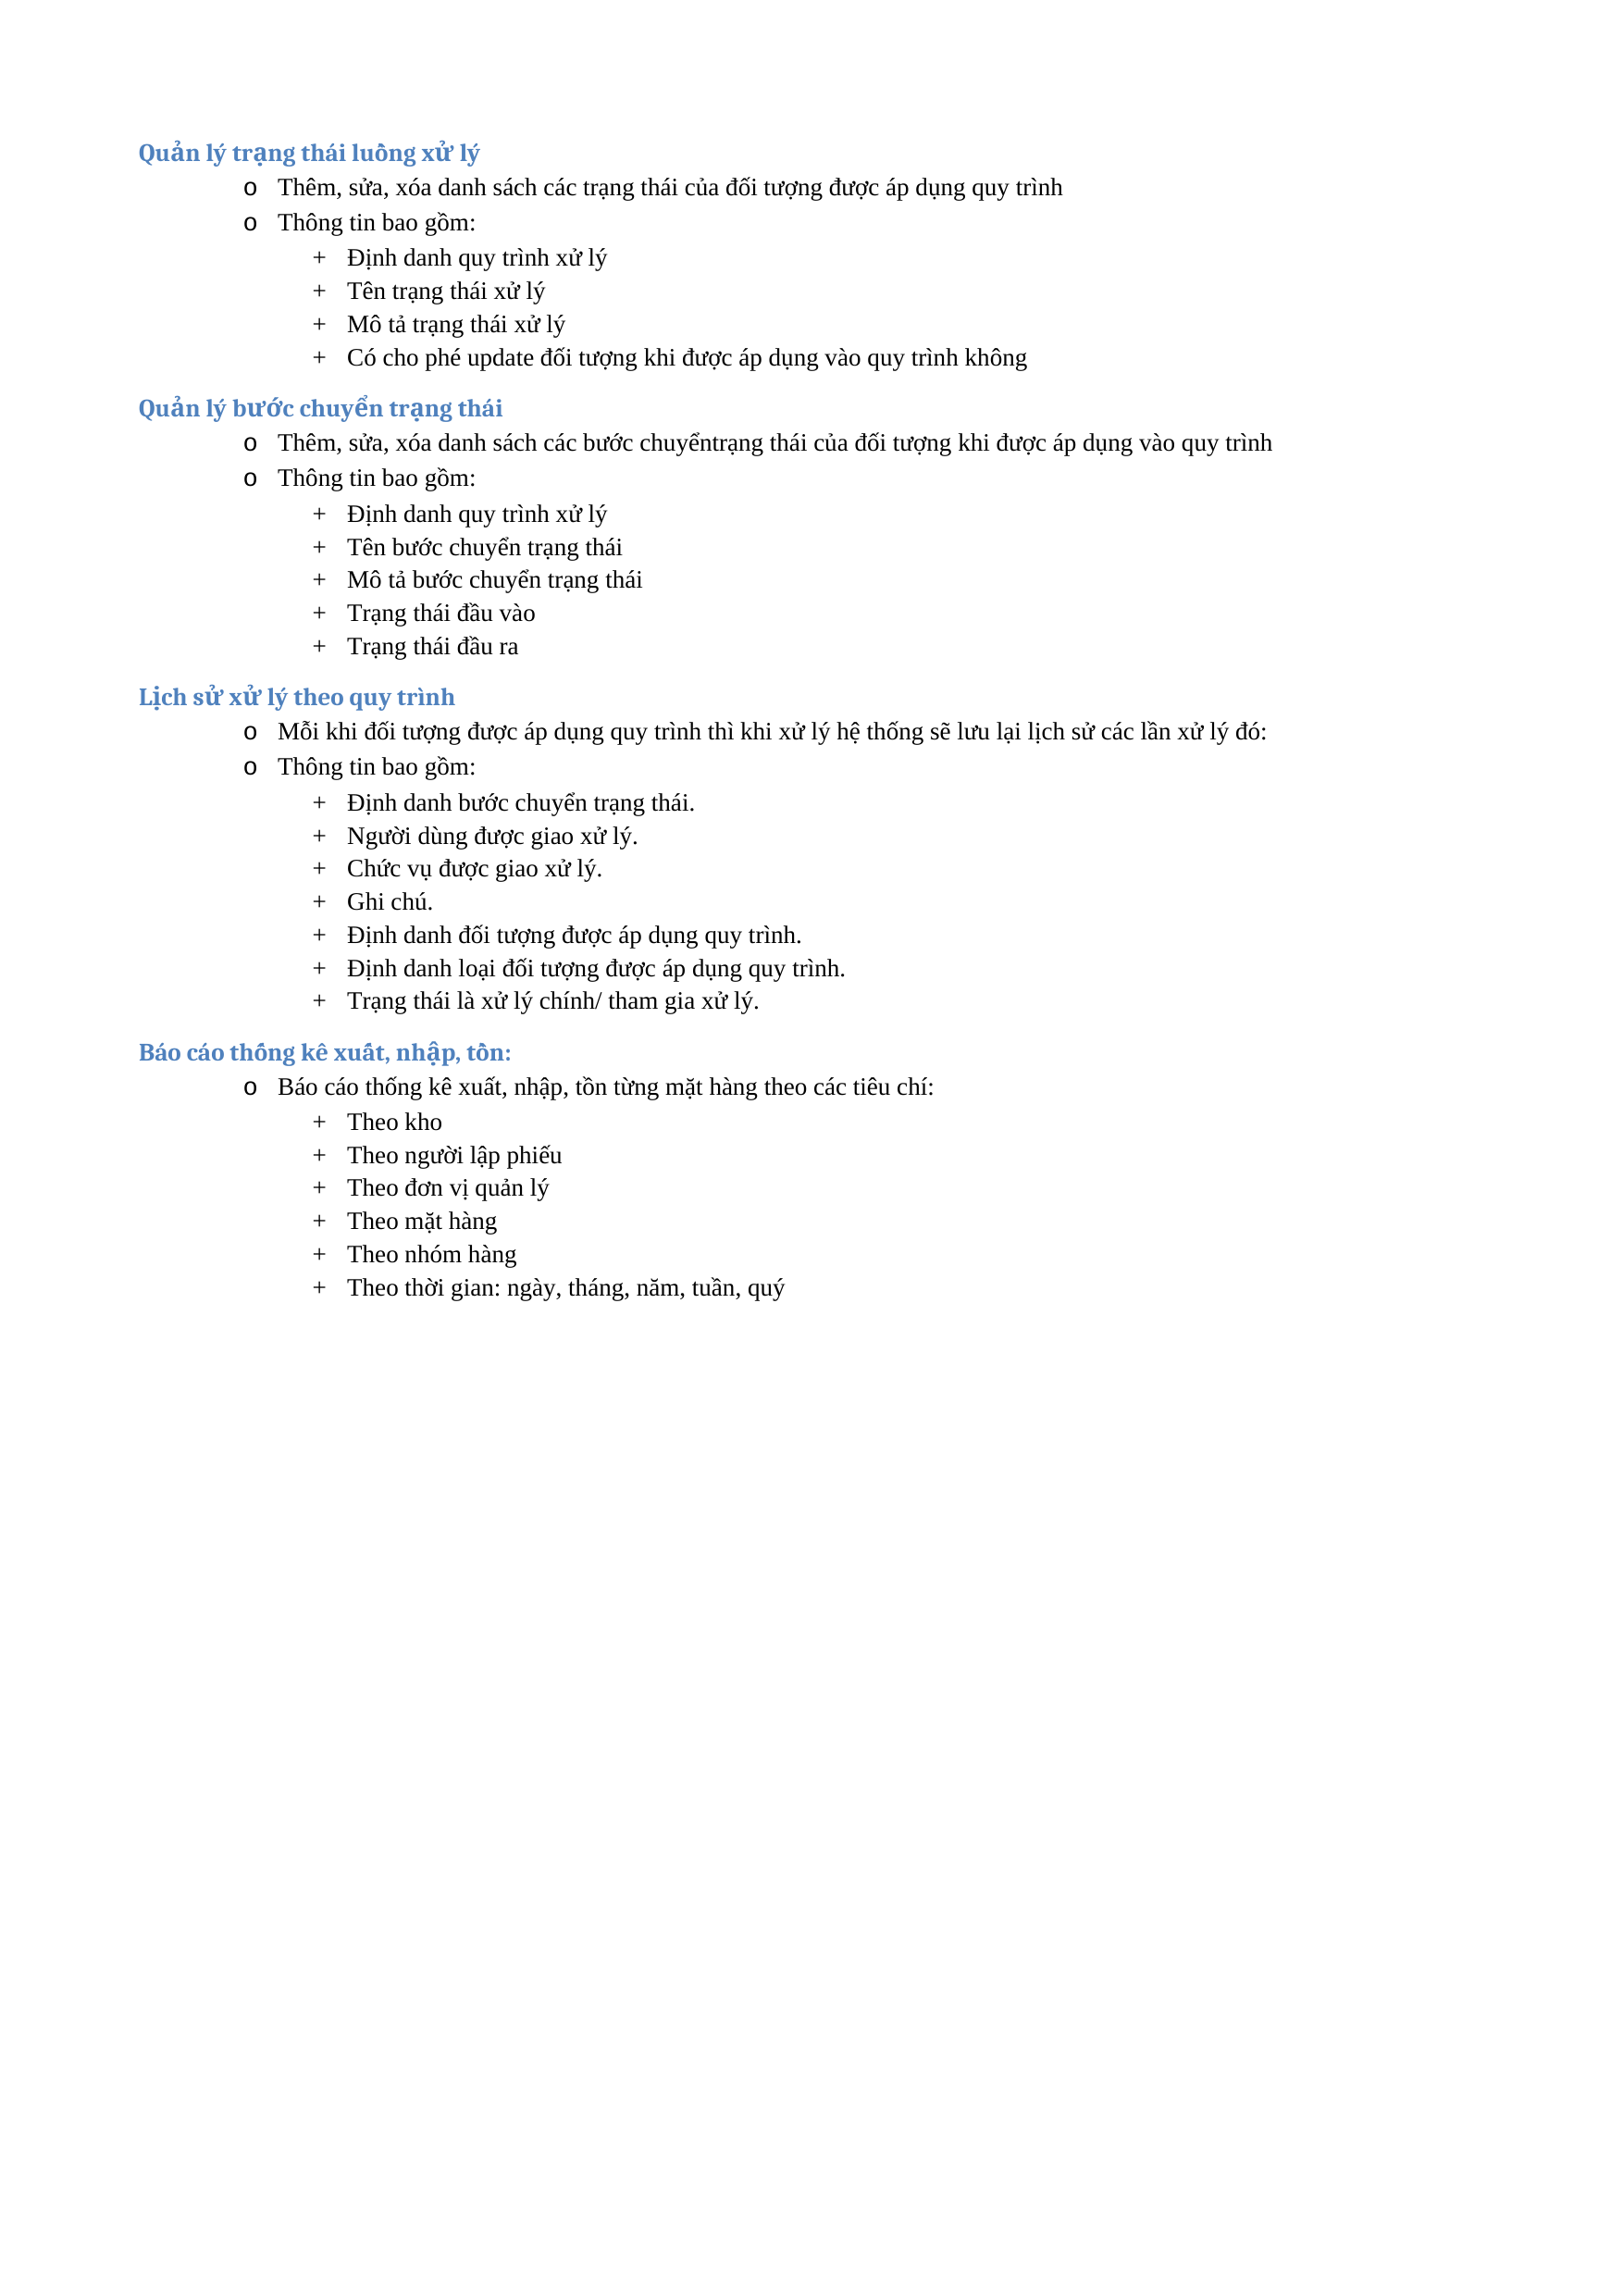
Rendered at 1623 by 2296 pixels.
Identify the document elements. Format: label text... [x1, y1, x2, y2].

list Định danh quy trình xử lý [312, 499, 1484, 527]
list Theo đơn vị quản lý [312, 1173, 1484, 1202]
list Mỗi khi đối tượng được áp dụng quy trình thì khi xử lý hệ thống sẽ lưu lại lịch sử các lần xử lý đó: [242, 716, 1484, 748]
list Định danh bước chuyển trạng thái. [312, 788, 1484, 816]
subtitle Báo cáo thống kê xuất, nhập, tồn: [139, 1038, 1484, 1067]
list Thêm, sửa, xóa danh sách các trạng thái của đối tượng được áp dụng quy trình [242, 172, 1484, 203]
list Chức vụ được giao xử lý. [312, 853, 1484, 883]
subtitle Quản lý bước chuyển trạng thái [139, 394, 1484, 423]
list Theo nhóm hàng [312, 1239, 1484, 1268]
list Mô tả trạng thái xử lý [312, 309, 1484, 338]
list Mô tả bước chuyển trạng thái [312, 565, 1484, 594]
list Theo mặt hàng [312, 1206, 1484, 1235]
list Báo cáo thống kê xuất, nhập, tồn từng mặt hàng theo các tiêu chí: [242, 1072, 1484, 1102]
list Theo người lập phiếu [312, 1140, 1484, 1169]
list Thông tin bao gồm: [242, 752, 1484, 783]
list Tên bước chuyển trạng thái [312, 532, 1484, 561]
list Trạng thái đầu ra [312, 631, 1484, 660]
list Định danh quy trình xử lý [312, 243, 1484, 272]
subtitle Quản lý trạng thái luồng xử lý [139, 139, 1484, 168]
list Định danh loại đối tượng được áp dụng quy trình. [312, 953, 1484, 982]
list Trạng thái đầu vào [312, 598, 1484, 627]
subtitle Lịch sử xử lý theo quy trình [139, 683, 1484, 712]
list Thông tin bao gồm: [242, 464, 1484, 494]
list Tên trạng thái xử lý [312, 276, 1484, 304]
list Theo thời gian: ngày, tháng, năm, tuần, quý [312, 1272, 1484, 1301]
list Trạng thái là xử lý chính/ tham gia xử lý. [312, 986, 1484, 1015]
list Thông tin bao gồm: [242, 207, 1484, 239]
list Định danh đối tượng được áp dụng quy trình. [312, 920, 1484, 949]
list Có cho phé update đối tượng khi được áp dụng vào quy trình không [312, 342, 1484, 371]
list Người dùng được giao xử lý. [312, 821, 1484, 850]
list Theo kho [312, 1107, 1484, 1136]
list Ghi chú. [312, 887, 1484, 915]
list Thêm, sửa, xóa danh sách các bước chuyểntrạng thái của đối tượng khi được áp dụng vào quy trình [242, 428, 1484, 459]
